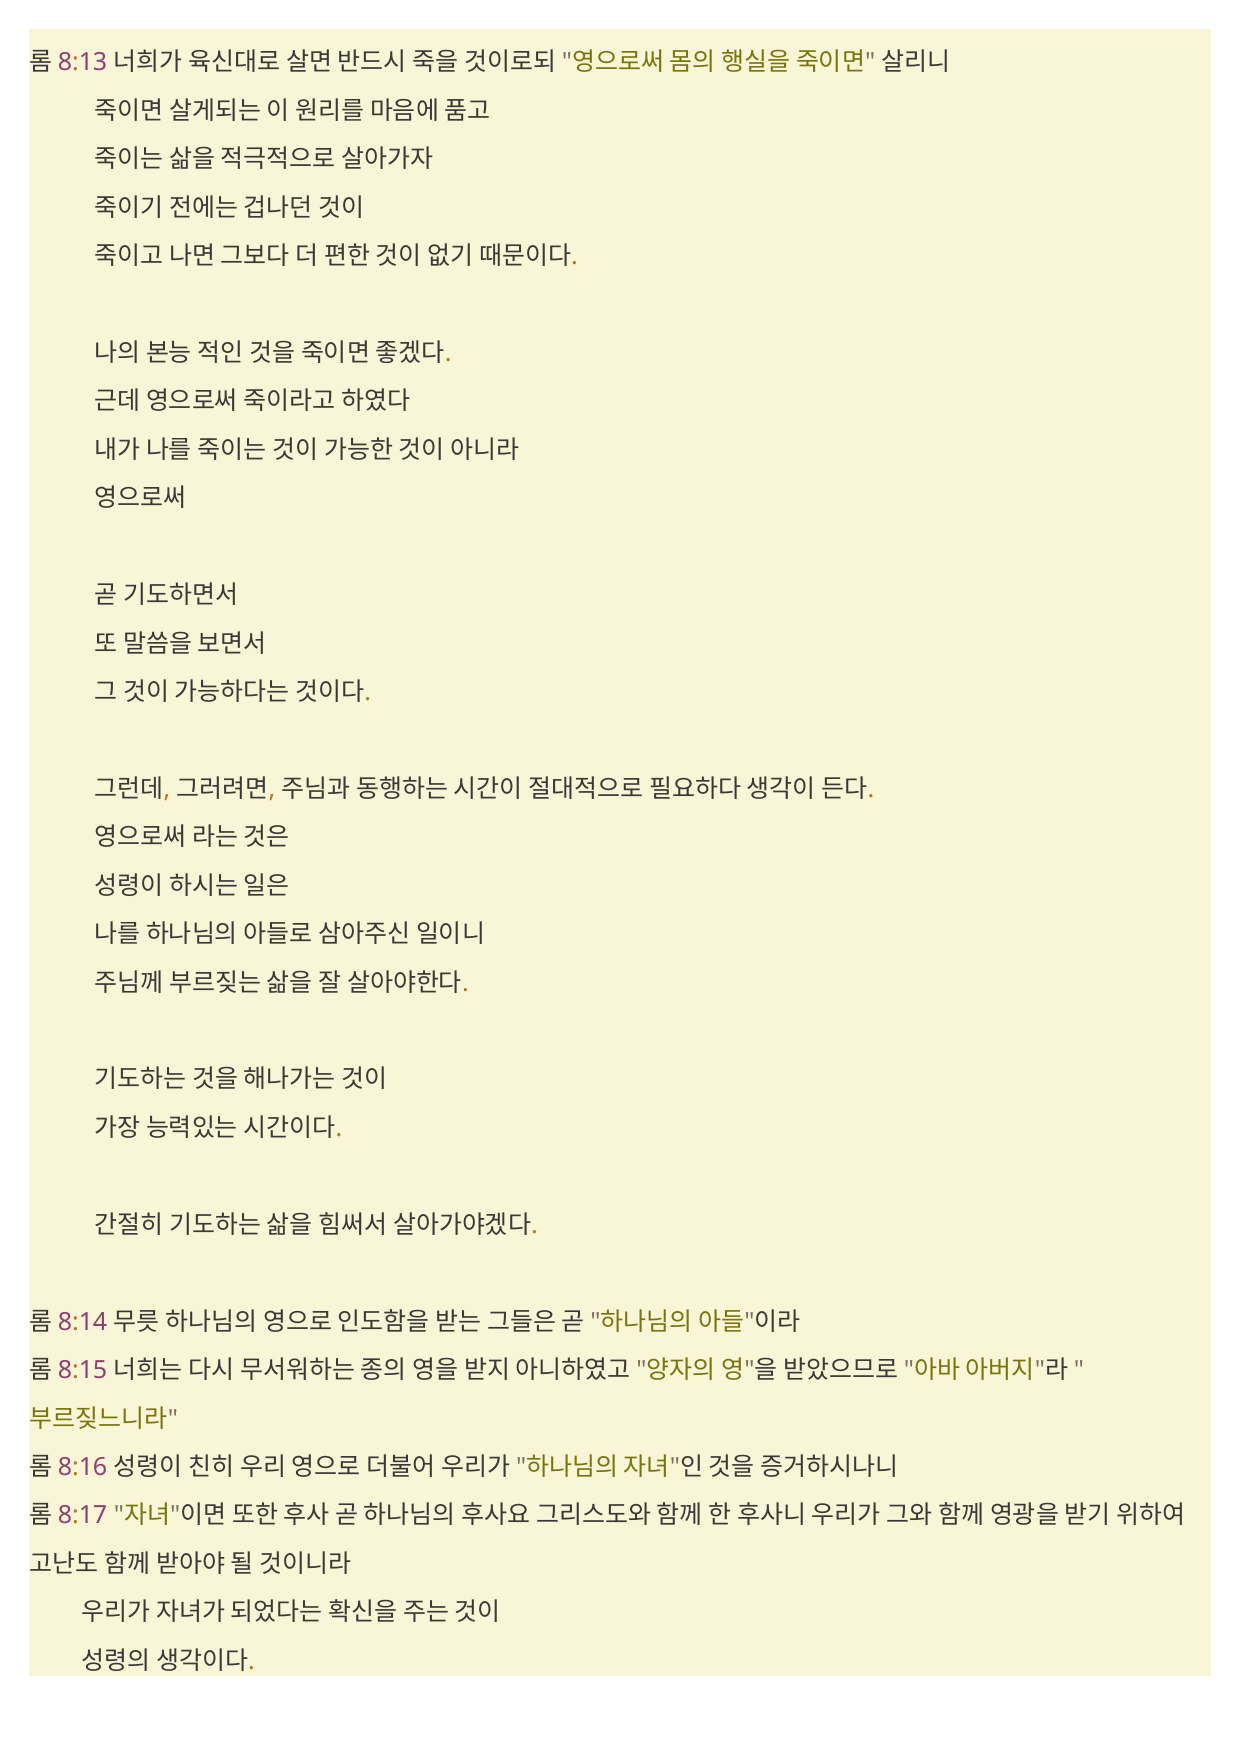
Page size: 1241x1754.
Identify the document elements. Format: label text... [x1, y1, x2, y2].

text 그 것이 가능하다는 것이다. [29, 659, 1211, 708]
text 롬8:13 너희가 육신대로 살면 반드시 죽을 것이로되 "영으로써 몸의 행실을 죽이면" 살리니 [29, 29, 1211, 78]
text 곧 기도하면서 [29, 562, 1211, 611]
text 주님께 부르짖는 삶을 잘 살아야한다. [29, 950, 1211, 998]
text 죽이는 삶을 적극적으로 살아가자 [29, 126, 1211, 175]
text 영으로써 라는 것은 [29, 804, 1211, 853]
text 기도하는 것을 해나가는 것이 [29, 1047, 1211, 1095]
text 가장 능력있는 시간이다. [29, 1095, 1211, 1144]
text 그런데, 그러려면, 주님과 동행하는 시간이 절대적으로 필요하다 생각이 든다. [29, 756, 1211, 804]
text 근데 영으로써 죽이라고 하였다 [29, 369, 1211, 417]
text 나를 하나님의 아들로 삼아주신 일이니 [29, 901, 1211, 950]
text 내가 나를 죽이는 것이 가능한 것이 아니라 [29, 417, 1211, 466]
text 롬8:16 성령이 친히 우리 영으로 더불어 우리가 "하나님의 자녀"인 것을 증거하시나니 [29, 1434, 1211, 1483]
text 성령의 생각이다. [29, 1628, 1211, 1676]
text 롬8:17 "자녀"이면 또한 후사 곧 하나님의 후사요 그리스도와 함께 한 후사니 우리가 그와 함께 영광을 받기 위하여 고난도 함께 받아야 될 것이니라 [29, 1483, 1211, 1579]
text 롬8:15 너희는 다시 무서워하는 종의 영을 받지 아니하였고 "양자의 영"을 받았으므로 "아바 아버지"라 "부르짖느니라" [29, 1337, 1211, 1434]
text 또 말씀을 보면서 [29, 611, 1211, 659]
text 죽이고 나면 그보다 더 편한 것이 없기 때문이다. [29, 223, 1211, 272]
text 우리가 자녀가 되었다는 확신을 주는 것이 [29, 1579, 1211, 1628]
text 영으로써 [29, 466, 1211, 514]
text 간절히 기도하는 삶을 힘써서 살아가야겠다. [29, 1192, 1211, 1241]
text 나의 본능 적인 것을 죽이면 좋겠다. [29, 320, 1211, 369]
text 롬8:14 무릇 하나님의 영으로 인도함을 받는 그들은 곧 "하나님의 아들"이라 [29, 1289, 1211, 1337]
text 죽이기 전에는 겁나던 것이 [29, 175, 1211, 223]
text 죽이면 살게되는 이 원리를 마음에 품고 [29, 78, 1211, 126]
text 성령이 하시는 일은 [29, 853, 1211, 901]
